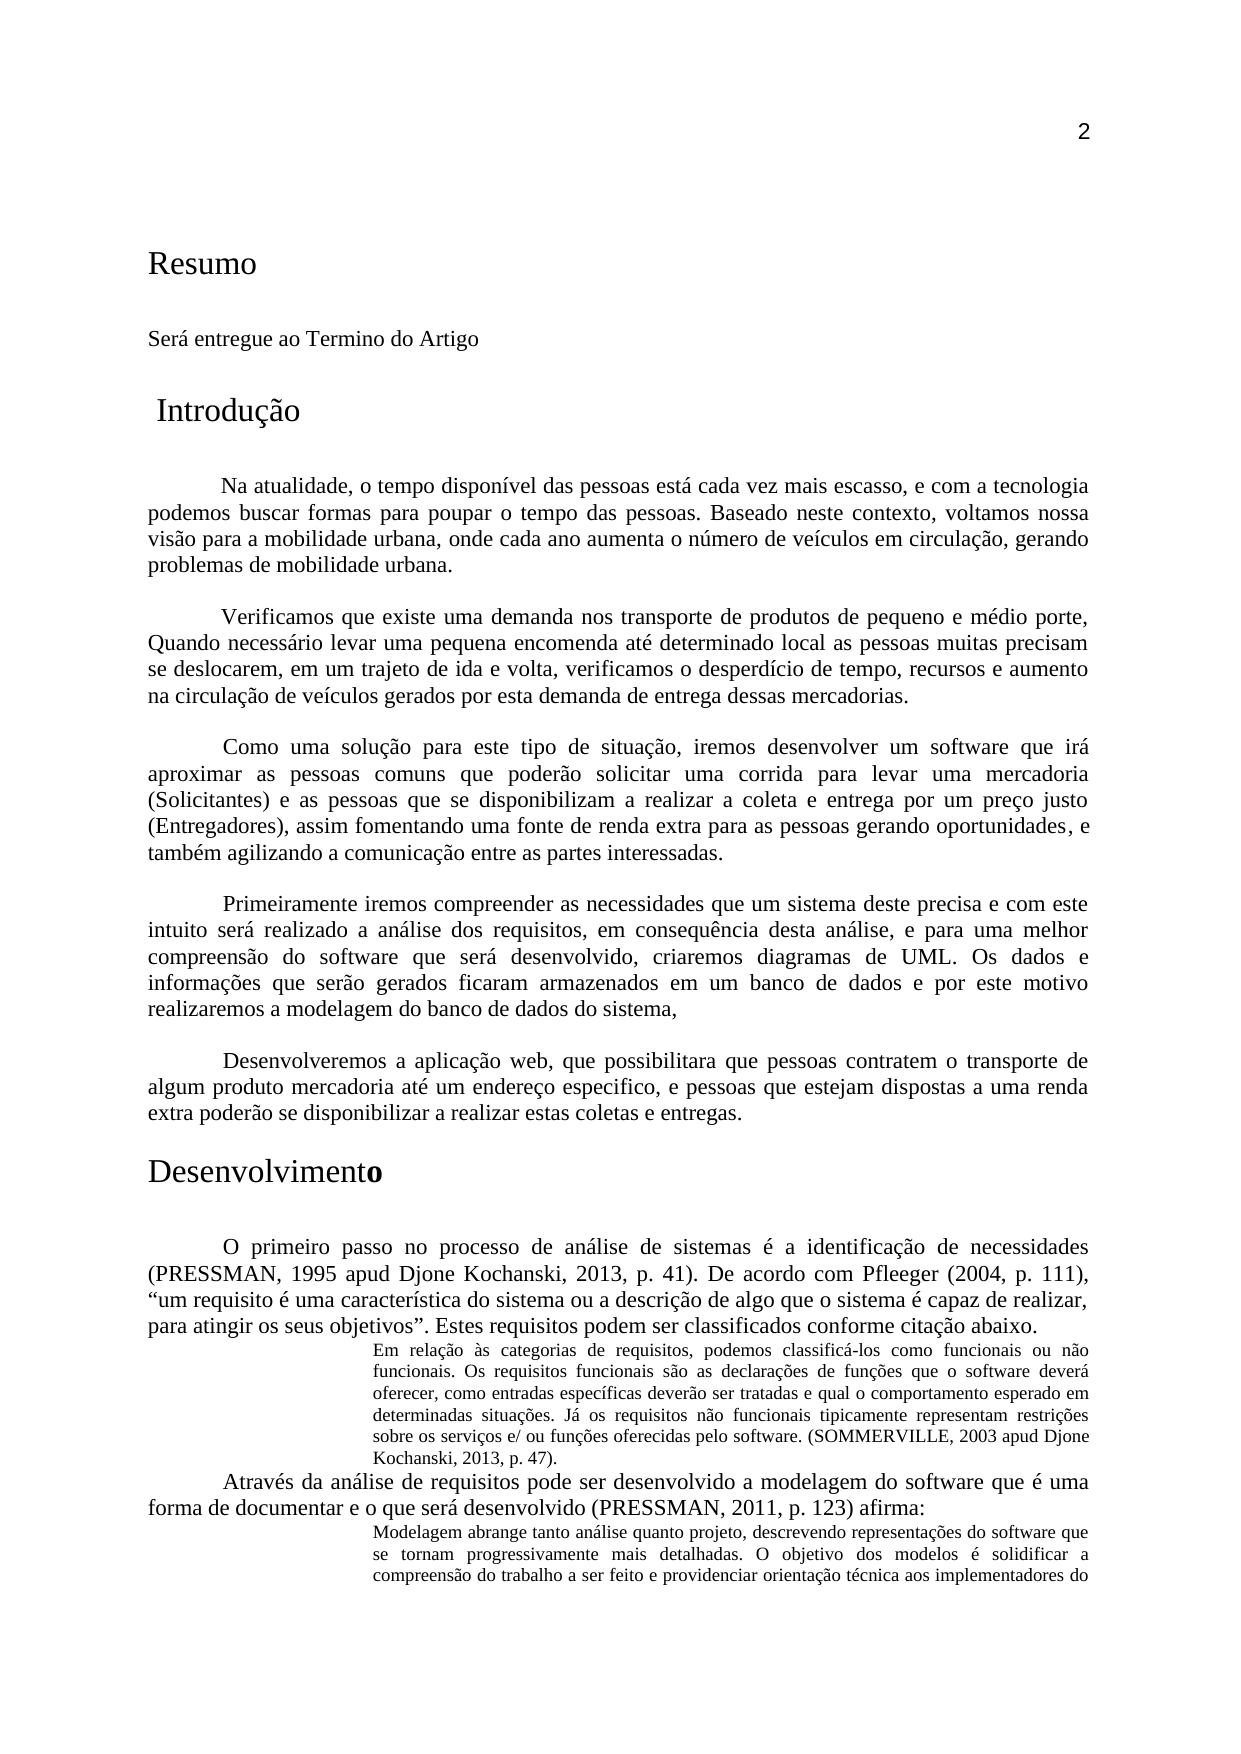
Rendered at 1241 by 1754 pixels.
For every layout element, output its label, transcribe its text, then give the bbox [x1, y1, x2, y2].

text Verificamos que existe uma demanda nos transporte de produtos de pequeno e médio porte, Quando necessário levar uma pequena encomenda até determinado local as pessoas muitas precisam se deslocarem, em um trajeto de ida e volta, verificamos o desperdício de tempo, recursos e aumento na circulação de veículos gerados por esta demanda de entrega dessas mercadorias. [148, 603, 1090, 708]
text Através da análise de requisitos pode ser desenvolvido a modelagem do software que é uma forma de documentar e o que será desenvolvido (PRESSMAN, 2011, p. 123) afirma: [148, 1468, 1090, 1521]
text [373, 1521, 1090, 1586]
text Na atualidade, o tempo disponível das pessoas está cada vez mais escasso, e com a tecnologia podemos buscar formas para poupar o tempo das pessoas. Baseado neste contexto, voltamos nossa visão para a mobilidade urbana, onde cada ano aumenta o número de veículos em circulação, gerando problemas de mobilidade urbana. [148, 472, 1090, 578]
text Resumo [148, 243, 1090, 281]
text Desenvolveremos a aplicação web, que possibilitara que pessoas contratem o transporte de algum produto mercadoria até um endereço especifico, e pessoas que estejam dispostas a uma renda extra poderão se disponibilizar a realizar estas coletas e entregas. [148, 1047, 1090, 1126]
text Primeiramente iremos compreender as necessidades que um sistema deste precisa e com este intuito será realizado a análise dos requisitos, em consequência desta análise, e para uma melhor compreensão do software que será desenvolvido, criaremos diagramas de UML. Os dados e informações que serão gerados ficaram armazenados em um banco de dados e por este motivo realizaremos a modelagem do banco de dados do sistema, [148, 890, 1090, 1022]
text Será entregue ao Termino do Artigo [148, 325, 1090, 352]
text O primeiro passo no processo de análise de sistemas é a identificação de necessidades (PRESSMAN, 1995 apud Djone Kochanski, 2013, p. 41). De acordo com Pfleeger (2004, p. 111), “um requisito é uma característica do sistema ou a descrição de algo que o sistema é capaz de realizar, para atingir os seus objetivos”. Estes requisitos podem ser classificados conforme citação abaixo. [148, 1233, 1090, 1339]
text Introdução [148, 390, 1090, 428]
text Como uma solução para este tipo de situação, iremos desenvolver um software que irá aproximar as pessoas comuns que poderão solicitar uma corrida para levar uma mercadoria (Solicitantes) e as pessoas que se disponibilizam a realizar a coleta e entrega por um preço justo (Entregadores), assim fomentando uma fonte de renda extra para as pessoas gerando oportunidades, e também agilizando a comunicação entre as partes interessadas. [148, 733, 1090, 865]
text Desenvolvimento [148, 1151, 1090, 1189]
text Em relação às categorias de requisitos, podemos classificá-los como funcionais ou não funcionais. Os requisitos funcionais são as declarações de funções que o software deverá oferecer, como entradas específicas deverão ser tratadas e qual o comportamento esperado em determinadas situações. Já os requisitos não funcionais tipicamente representam restrições sobre os serviços e/ ou funções oferecidas pelo software. (SOMMERVILLE, 2003 apud Djone Kochanski, 2013, p. 47). [373, 1339, 1090, 1468]
